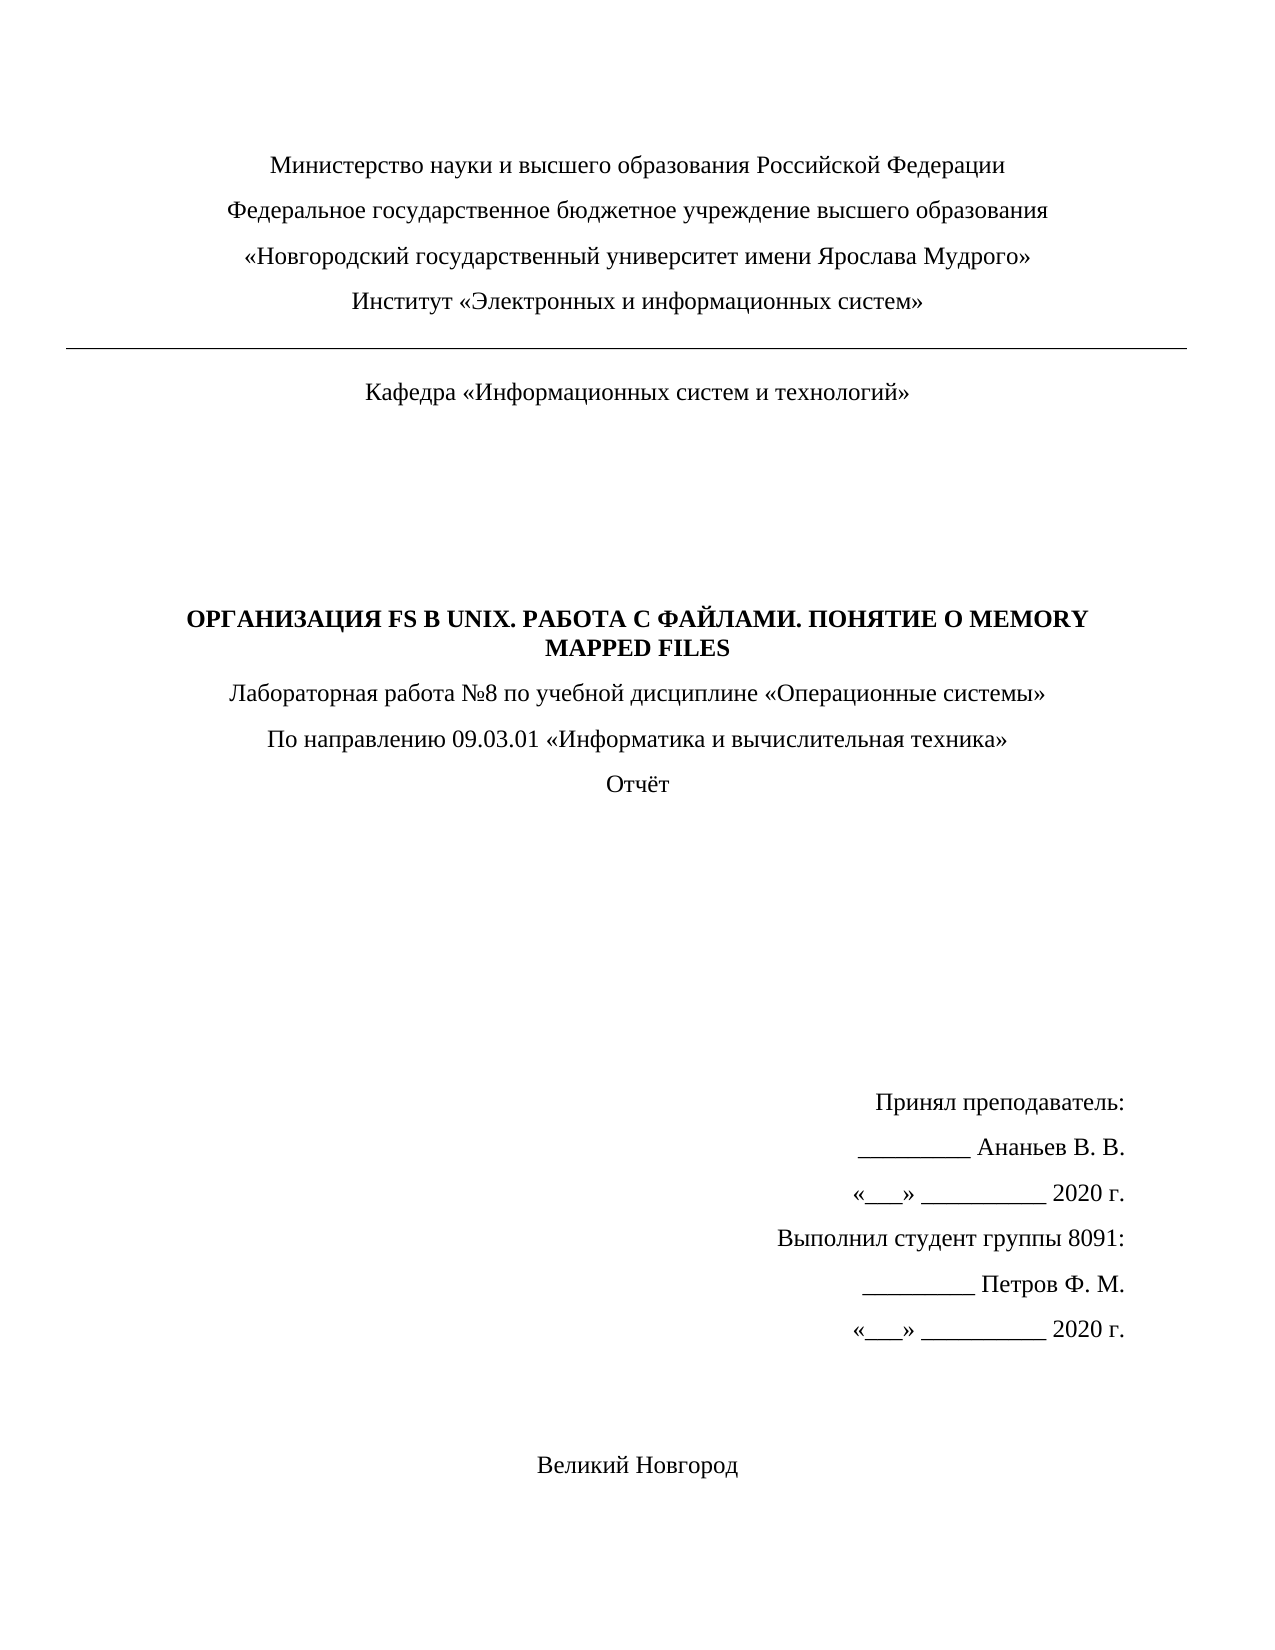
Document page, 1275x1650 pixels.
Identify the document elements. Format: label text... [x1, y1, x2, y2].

text Федеральное государственное бюджетное учреждение высшего образования [150, 195, 1125, 224]
text Выполнил студент группы 8091: [150, 1223, 1125, 1252]
text ОРГАНИЗАЦИЯ FS В UNIX. РАБОТА С ФАЙЛАМИ. ПОНЯТИЕ О MEMORY MAPPED FILES [150, 604, 1125, 662]
text _________ Ананьев В. В. [150, 1132, 1125, 1161]
text «___» __________ 2020 г. [150, 1314, 1125, 1343]
text По направлению 09.03.01 «Информатика и вычислительная техника» [150, 724, 1125, 752]
text Лабораторная работа №8 по учебной дисциплине «Операционные системы» [150, 678, 1125, 707]
text Кафедра «Информационных систем и технологий» [150, 377, 1125, 406]
text «___» __________ 2020 г. [150, 1178, 1125, 1207]
text Великий Новгород [150, 1450, 1125, 1479]
text Принял преподаватель: [150, 1087, 1125, 1116]
text Министерство науки и высшего образования Российской Федерации [150, 150, 1125, 179]
text _________ Петров Ф. М. [150, 1269, 1125, 1297]
text Институт «Электронных и информационных систем» [150, 286, 1125, 315]
text Отчёт [150, 769, 1125, 798]
text «Новгородский государственный университет имени Ярослава Мудрого» [150, 241, 1125, 269]
